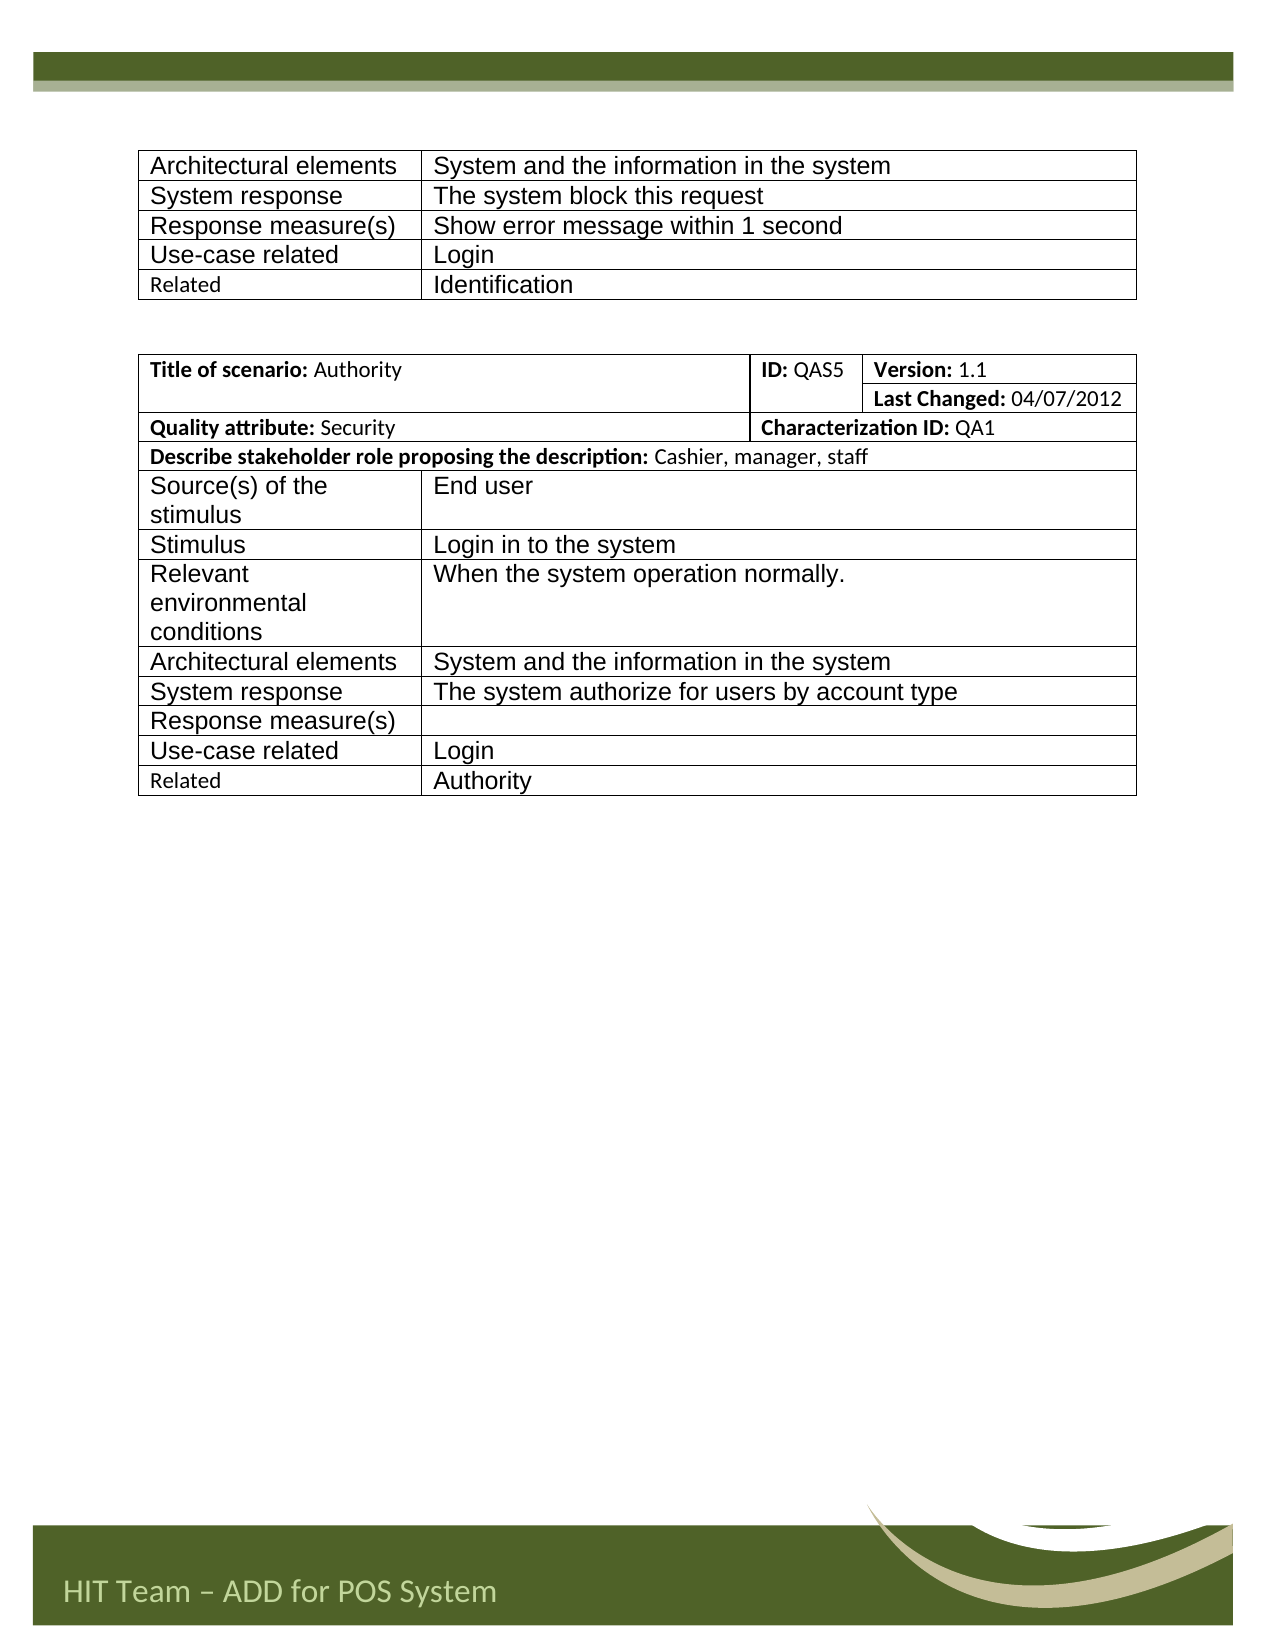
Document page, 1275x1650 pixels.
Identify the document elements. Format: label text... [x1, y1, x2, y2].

table_cell Login [422, 240, 1136, 269]
table_cell Related [139, 270, 421, 299]
table_cell Response measure(s) [139, 211, 421, 239]
table_cell Architectural elements [139, 647, 421, 676]
table_cell System and the information in the system [422, 151, 1136, 180]
table_cell Login [422, 736, 1136, 765]
table_cell Use-case related [139, 736, 421, 765]
table_cell Characterization ID: QA1 [751, 413, 1136, 441]
table_header Version: 1.1 [863, 355, 1136, 383]
table_cell End user [422, 471, 1136, 529]
table_cell Related [139, 766, 421, 795]
table_cell Describe stakeholder role proposing the description: Cashier, manager, staff [139, 442, 1136, 470]
table_cell The system authorize for users by account type [422, 677, 1136, 705]
table_cell Stimulus [139, 530, 421, 558]
table_cell Quality attribute: Security [139, 413, 749, 441]
table_cell When the system operation normally. [422, 560, 1136, 646]
table_cell System and the information in the system [422, 647, 1136, 676]
table_cell System response [139, 677, 421, 705]
table_cell Show error message within 1 second [422, 211, 1136, 239]
table_cell Use-case related [139, 240, 421, 269]
table_cell Response measure(s) [139, 706, 421, 735]
table_cell System response [139, 181, 421, 209]
table_cell The system block this request [422, 181, 1136, 209]
table_cell Architectural elements [139, 151, 421, 180]
table_cell Login in to the system [422, 530, 1136, 558]
table_cell Relevant environmental conditions [139, 560, 421, 646]
table_header ID: QAS5 [751, 355, 862, 412]
table_cell Last Changed: 04/07/2012 [863, 384, 1136, 412]
table_cell Source(s) of the stimulus [139, 471, 421, 529]
table_cell Authority [422, 766, 1136, 795]
table_cell Identification [422, 270, 1136, 299]
table_cell [422, 706, 1136, 735]
table_header Title of scenario: Authority [139, 355, 749, 412]
